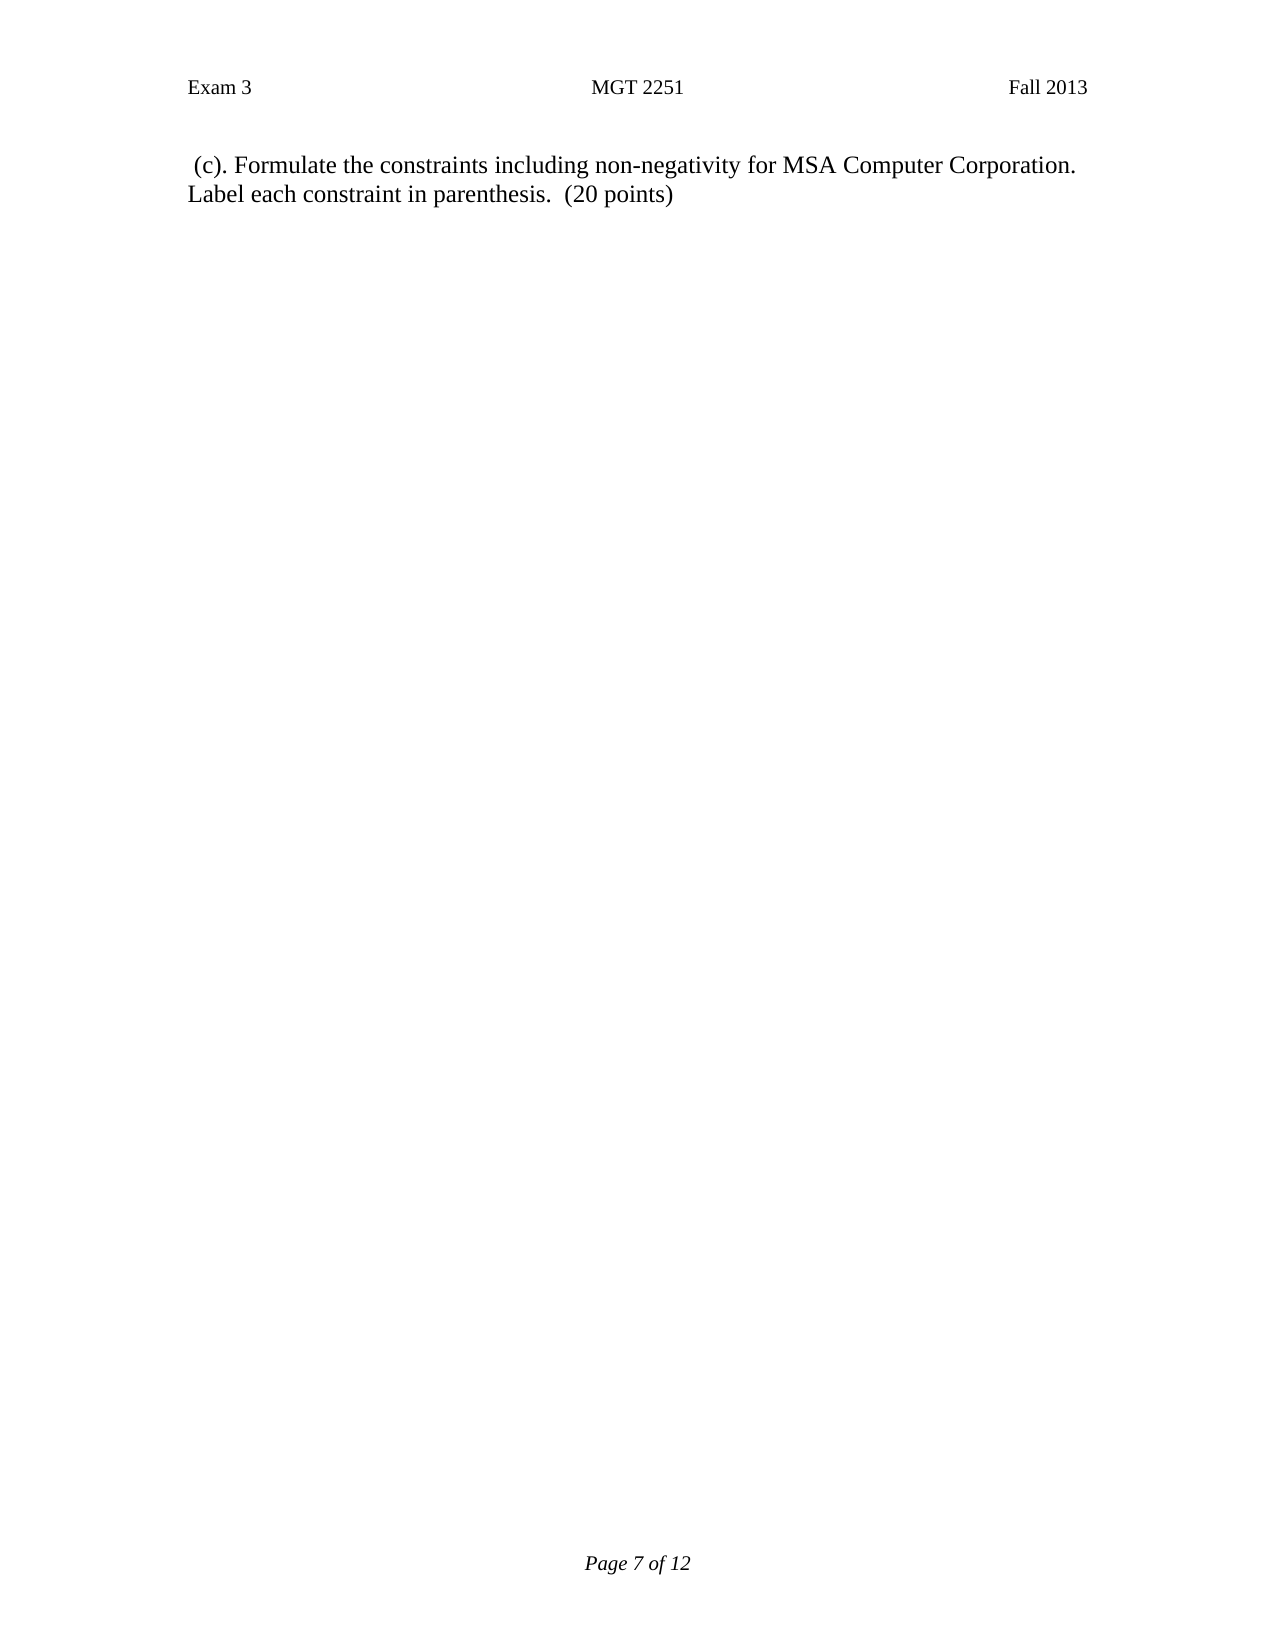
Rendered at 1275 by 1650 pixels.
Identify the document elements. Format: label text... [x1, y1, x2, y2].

text (c). Formulate the constraints including non-negativity for MSA Computer Corporation. Label each constraint in parenthesis. (20 points) [187, 150, 1087, 207]
